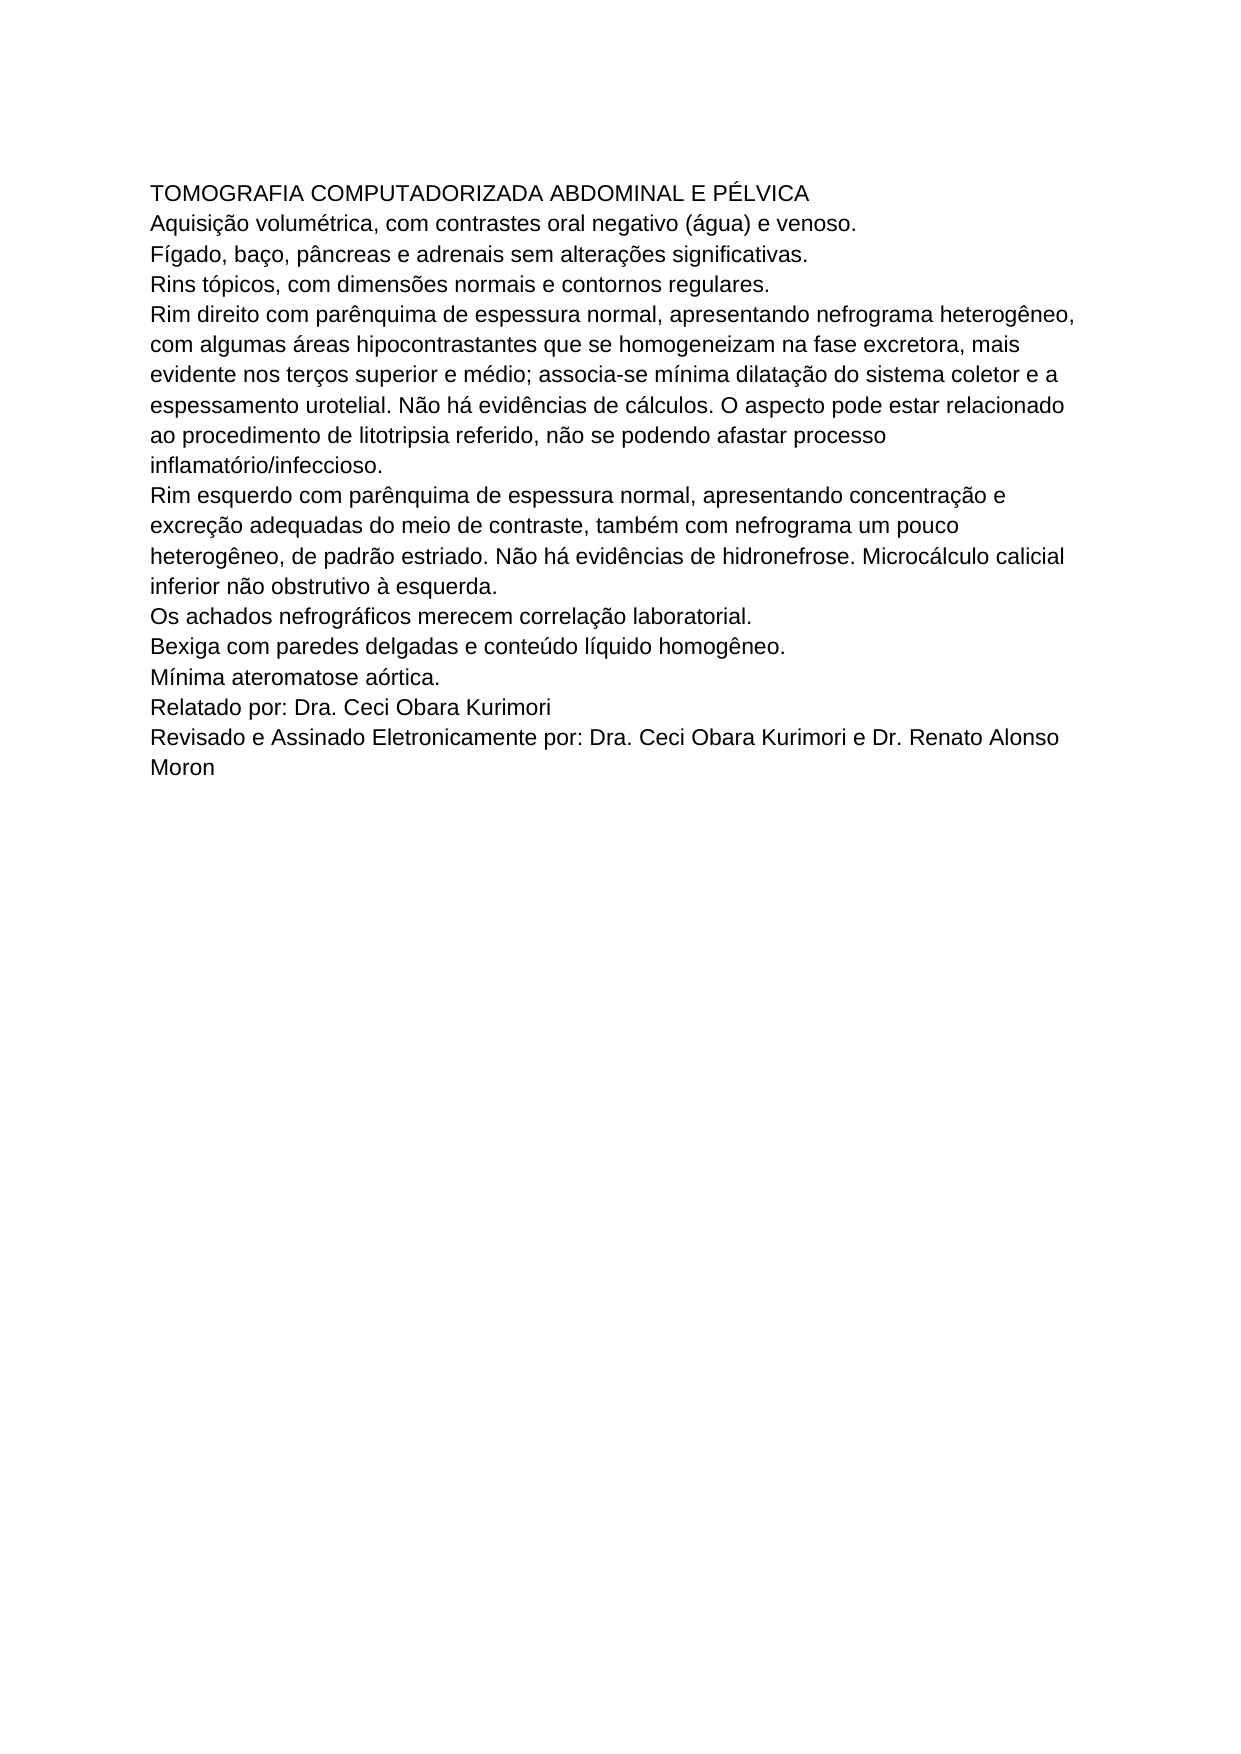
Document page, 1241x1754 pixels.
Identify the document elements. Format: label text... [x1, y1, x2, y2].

text Rins tópicos, com dimensões normais e contornos regulares. [150, 271, 1090, 297]
text Mínima ateromatose aórtica. [150, 663, 1090, 690]
text Rim direito com parênquima de espessura normal, apresentando nefrograma heterogêneo, com algumas áreas hipocontrastantes que se homogeneizam na fase excretora, mais evidente nos terços superior e médio; associa-se mínima dilatação do sistema coletor e a espessamento urotelial. Não há evidências de cálculos. O aspecto pode estar relacionado ao procedimento de litotripsia referido, não se podendo afastar processo inflamatório/infeccioso. [150, 301, 1090, 478]
text Rim esquerdo com parênquima de espessura normal, apresentando concentração e excreção adequadas do meio de contraste, também com nefrograma um pouco heterogêneo, de padrão estriado. Não há evidências de hidronefrose. Microcálculo calicial inferior não obstrutivo à esquerda. [150, 482, 1090, 599]
text Bexiga com paredes delgadas e conteúdo líquido homogêneo. [150, 633, 1090, 660]
text TOMOGRAFIA COMPUTADORIZADA ABDOMINAL E PÉLVICA [150, 180, 1090, 207]
text Relatado por: Dra. Ceci Obara Kurimori [150, 694, 1090, 720]
text Aquisição volumétrica, com contrastes oral negativo (água) e venoso. [150, 210, 1090, 237]
text Os achados nefrográficos merecem correlação laboratorial. [150, 603, 1090, 629]
text Revisado e Assinado Eletronicamente por: Dra. Ceci Obara Kurimori e Dr. Renato Alonso Moron [150, 724, 1090, 781]
text Fígado, baço, pâncreas e adrenais sem alterações significativas. [150, 241, 1090, 267]
